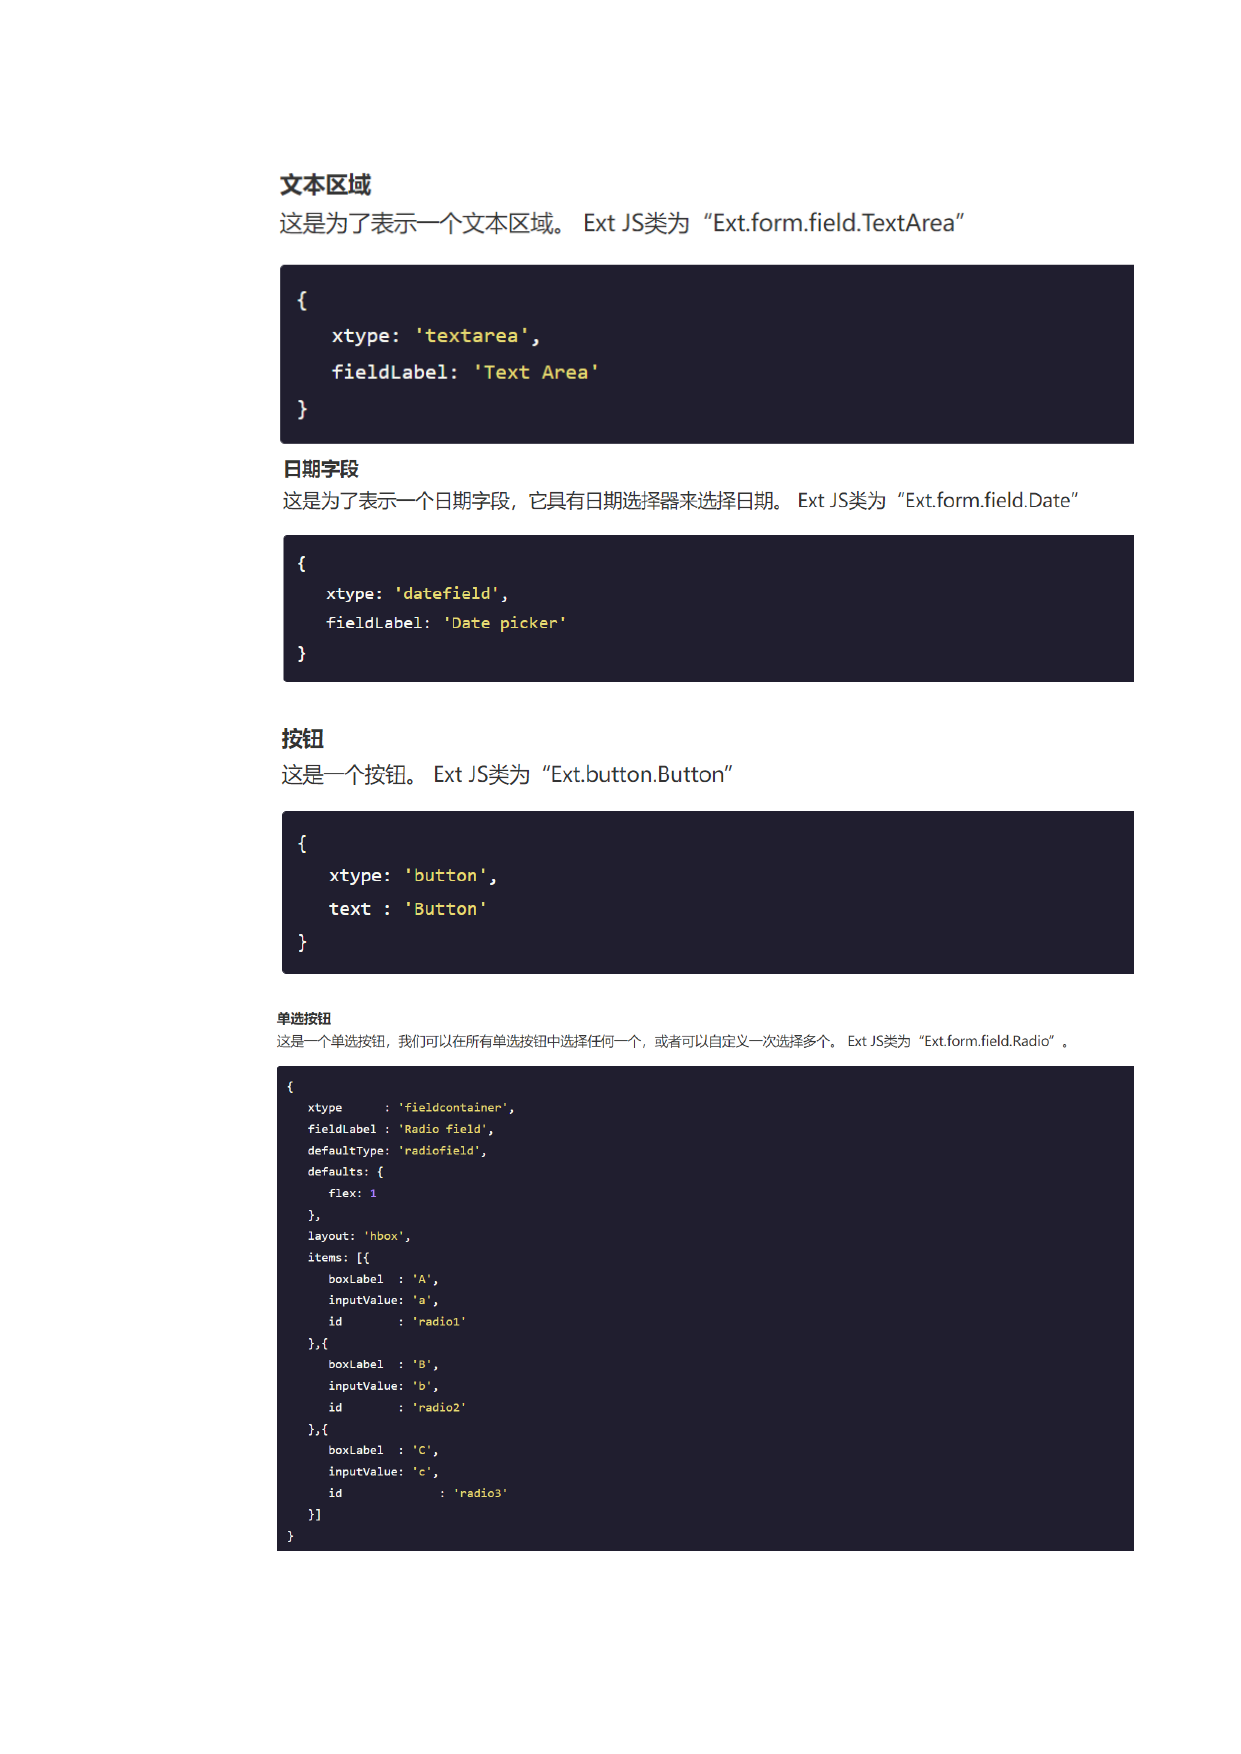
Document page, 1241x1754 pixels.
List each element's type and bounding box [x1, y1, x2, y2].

picture [268, 162, 1134, 453]
picture [268, 1007, 1134, 1551]
picture [268, 454, 1134, 686]
picture [268, 714, 1134, 976]
